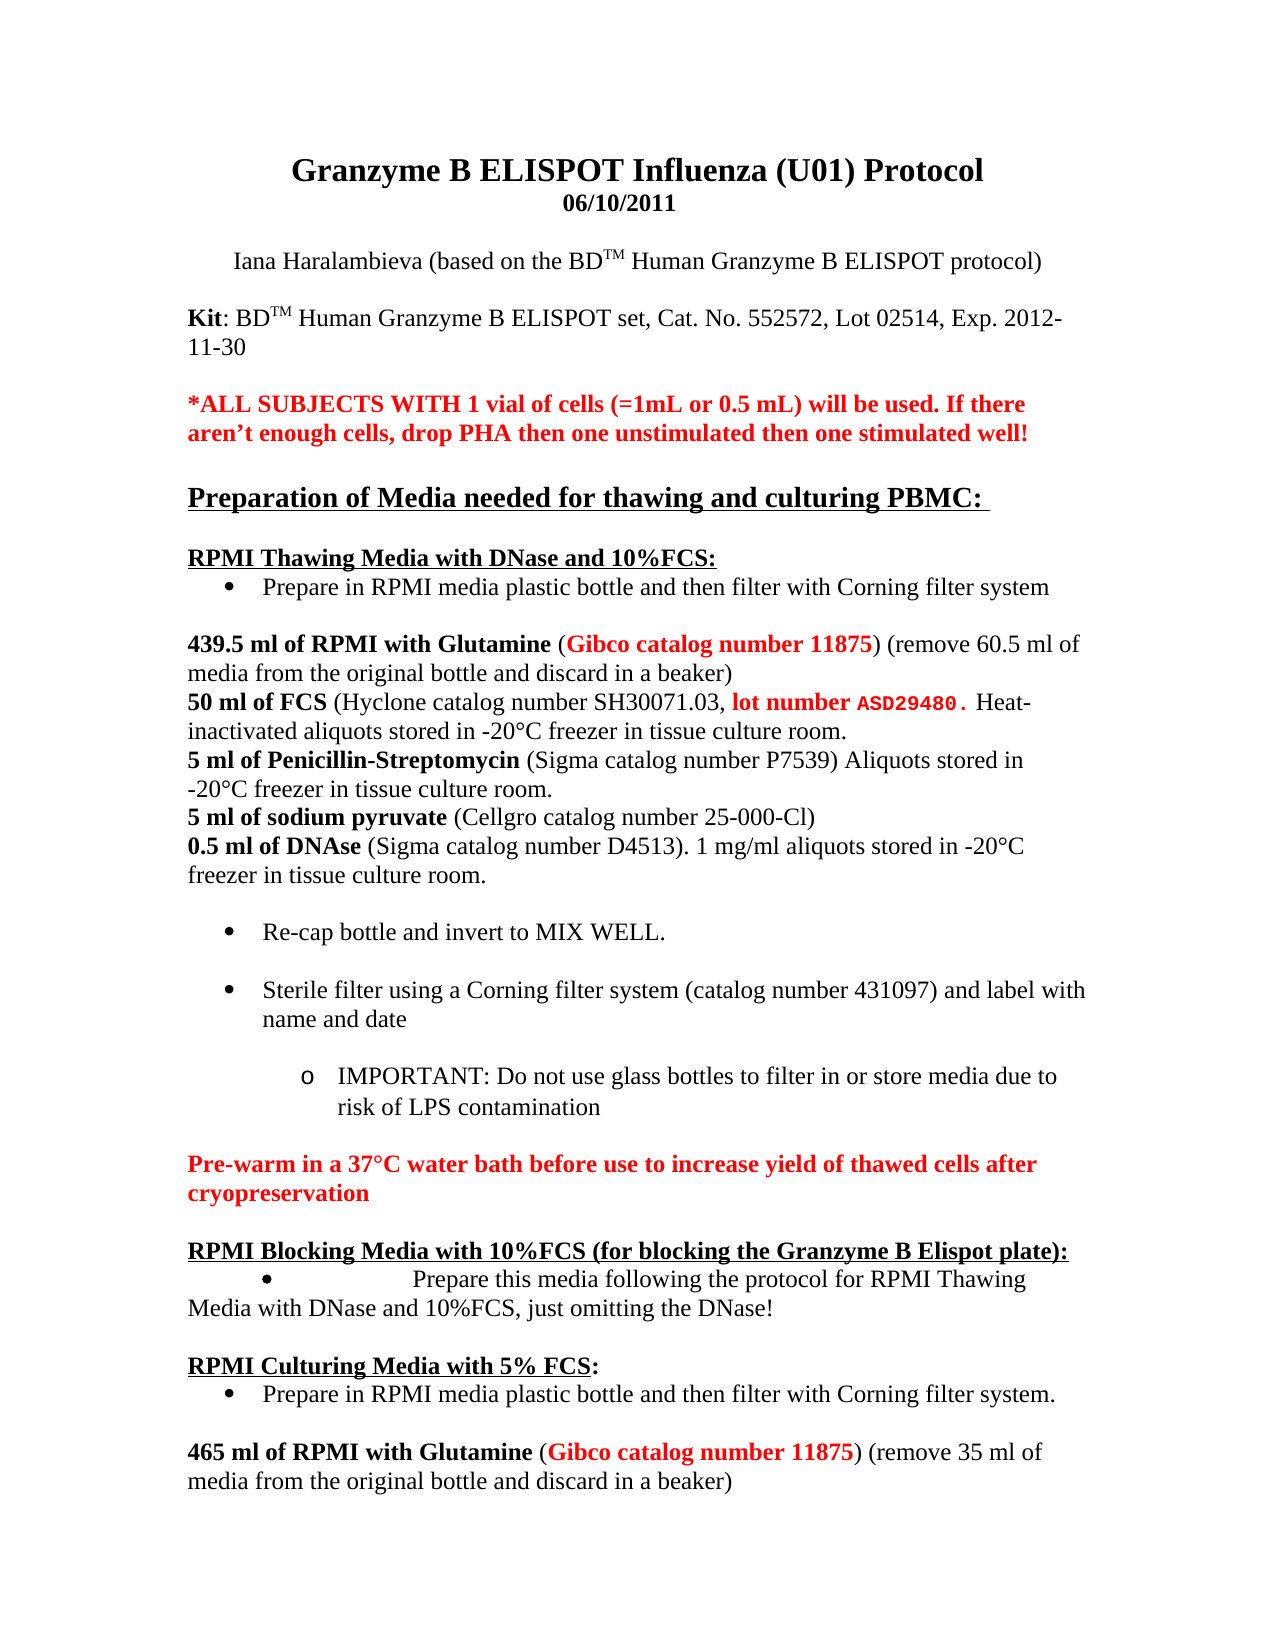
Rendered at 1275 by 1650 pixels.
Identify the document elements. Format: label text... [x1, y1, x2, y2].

subtitle RPMI Culturing Media with 5% FCS: [187, 1351, 1087, 1379]
text 465 ml of RPMI with Glutamine (Gibco catalog number 11875) (remove 35 ml of media from the original bottle and discard in a beaker) [187, 1437, 1087, 1494]
text Kit: BDTM Human Granzyme B ELISPOT set, Cat. No. 552572, Lot 02514, Exp. 2012-11-30 [187, 303, 1087, 361]
subtitle Granzyme B ELISPOT Influenza (U01) Protocol [187, 150, 1087, 188]
text 439.5 ml of RPMI with Glutamine (Gibco catalog number 11875) (remove 60.5 ml of media from the original bottle and discard in a beaker) [187, 629, 1087, 687]
text -20°C freezer in tissue culture room. [187, 774, 1087, 802]
text RPMI Blocking Media with 10%FCS (for blocking the Granzyme B Elispot plate): [187, 1236, 1087, 1264]
text 5 ml of Penicillin-Streptomycin (Sigma catalog number P7539) Aliquots stored in [187, 745, 1087, 774]
text *ALL SUBJECTS WITH 1 vial of cells (=1mL or 0.5 mL) will be used. If there aren’t enough cells, drop PHA then one unstimulated then one stimulated well! [187, 389, 1087, 447]
subtitle 06/10/2011 [487, 188, 1087, 217]
subtitle Preparation of Media needed for thawing and culturing PBMC: [187, 481, 1087, 514]
text Pre-warm in a 37°C water bath before use to increase yield of thawed cells after cryopreservation [187, 1149, 1087, 1207]
text RPMI Thawing Media with DNase and 10%FCS: [187, 543, 1087, 572]
list Prepare this media following the protocol for RPMI Thawing Media with DNase and 10%FCS, just omitting the DNase! [187, 1264, 1087, 1322]
list IMPORTANT: Do not use glass bottles to filter in or store media due to risk of LPS contamination [300, 1061, 1087, 1121]
text 5 ml of sodium pyruvate (Cellgro catalog number 25-000-Cl) [187, 802, 1087, 831]
text 0.5 ml of DNAse (Sigma catalog number D4513). 1 mg/ml aliquots stored in -20°C freezer in tissue culture room. [187, 831, 1087, 889]
list Sterile filter using a Corning filter system (catalog number 431097) and label with name and date [225, 975, 1087, 1032]
text Iana Haralambieva (based on the BDTM Human Granzyme B ELISPOT protocol) [187, 246, 1087, 274]
list Re-cap bottle and invert to MIX WELL. [225, 917, 1087, 946]
text 50 ml of FCS (Hyclone catalog number SH30071.03, lot number ASD29480. Heat-inactivated aliquots stored in -20°C freezer in tissue culture room. [187, 687, 1087, 745]
list Prepare in RPMI media plastic bottle and then filter with Corning filter system [225, 572, 1087, 600]
list Prepare in RPMI media plastic bottle and then filter with Corning filter system. [225, 1379, 1087, 1408]
